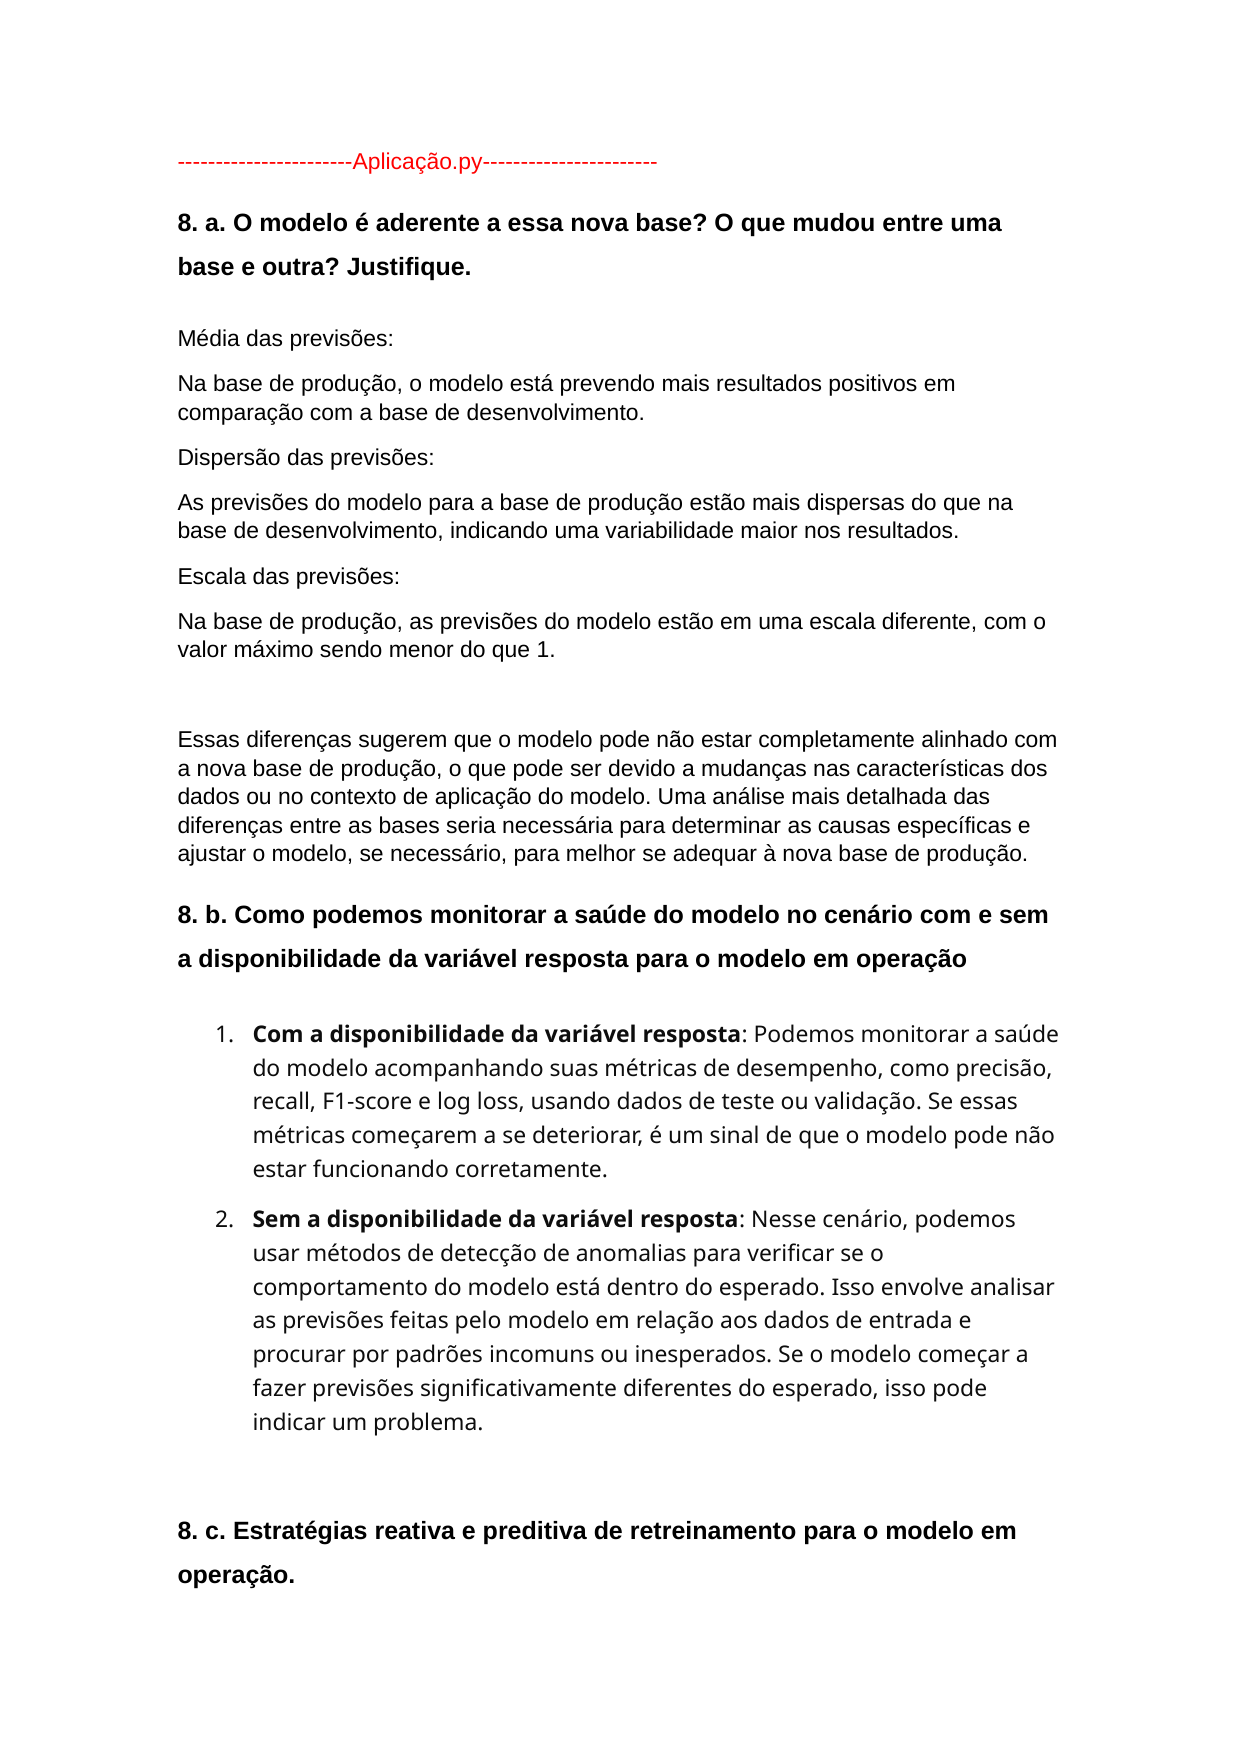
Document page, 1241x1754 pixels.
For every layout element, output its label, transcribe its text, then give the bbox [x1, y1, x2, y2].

text 8. c. Estratégias reativa e preditiva de retreinamento para o modelo em operação. [177, 1501, 1063, 1589]
text As previsões do modelo para a base de produção estão mais dispersas do que na base de desenvolvimento, indicando uma variabilidade maior nos resultados. [177, 489, 1063, 544]
text Na base de produção, as previsões do modelo estão em uma escala diferente, com o valor máximo sendo menor do que 1. [177, 608, 1063, 662]
text Média das previsões: [177, 325, 1063, 352]
text Na base de produção, o modelo está prevendo mais resultados positivos em comparação com a base de desenvolvimento. [177, 370, 1063, 425]
text Dispersão das previsões: [177, 444, 1063, 470]
text Essas diferenças sugerem que o modelo pode não estar completamente alinhado com a nova base de produção, o que pode ser devido a mudanças nas características dos dados ou no contexto de aplicação do modelo. Uma análise mais detalhada das diferenças entre as bases seria necessária para determinar as causas específicas e ajustar o modelo, se necessário, para melhor se adequar à nova base de produção. [177, 726, 1063, 866]
list Sem a disponibilidade da variável resposta: Nesse cenário, podemos usar métodos de detecção de anomalias para verificar se o comportamento do modelo está dentro do esperado. Isso envolve analisar as previsões feitas pelo modelo em relação aos dados de entrada e procurar por padrões incomuns ou inesperados. Se o modelo começar a fazer previsões significativamente diferentes do esperado, isso pode indicar um problema. [215, 1203, 1063, 1437]
text -----------------------Aplicação.py----------------------- [177, 148, 1063, 174]
text 8. a. O modelo é aderente a essa nova base? O que mudou entre uma base e outra? Justifique. [177, 193, 1063, 280]
text Escala das previsões: [177, 563, 1063, 589]
text 8. b. Como podemos monitorar a saúde do modelo no cenário com e sem a disponibilidade da variável resposta para o modelo em operação [177, 885, 1063, 973]
list Com a disponibilidade da variável resposta: Podemos monitorar a saúde do modelo acompanhando suas métricas de desempenho, como precisão, recall, F1-score e log loss, usando dados de teste ou validação. Se essas métricas começarem a se deteriorar, é um sinal de que o modelo pode não estar funcionando corretamente. [215, 1018, 1063, 1184]
